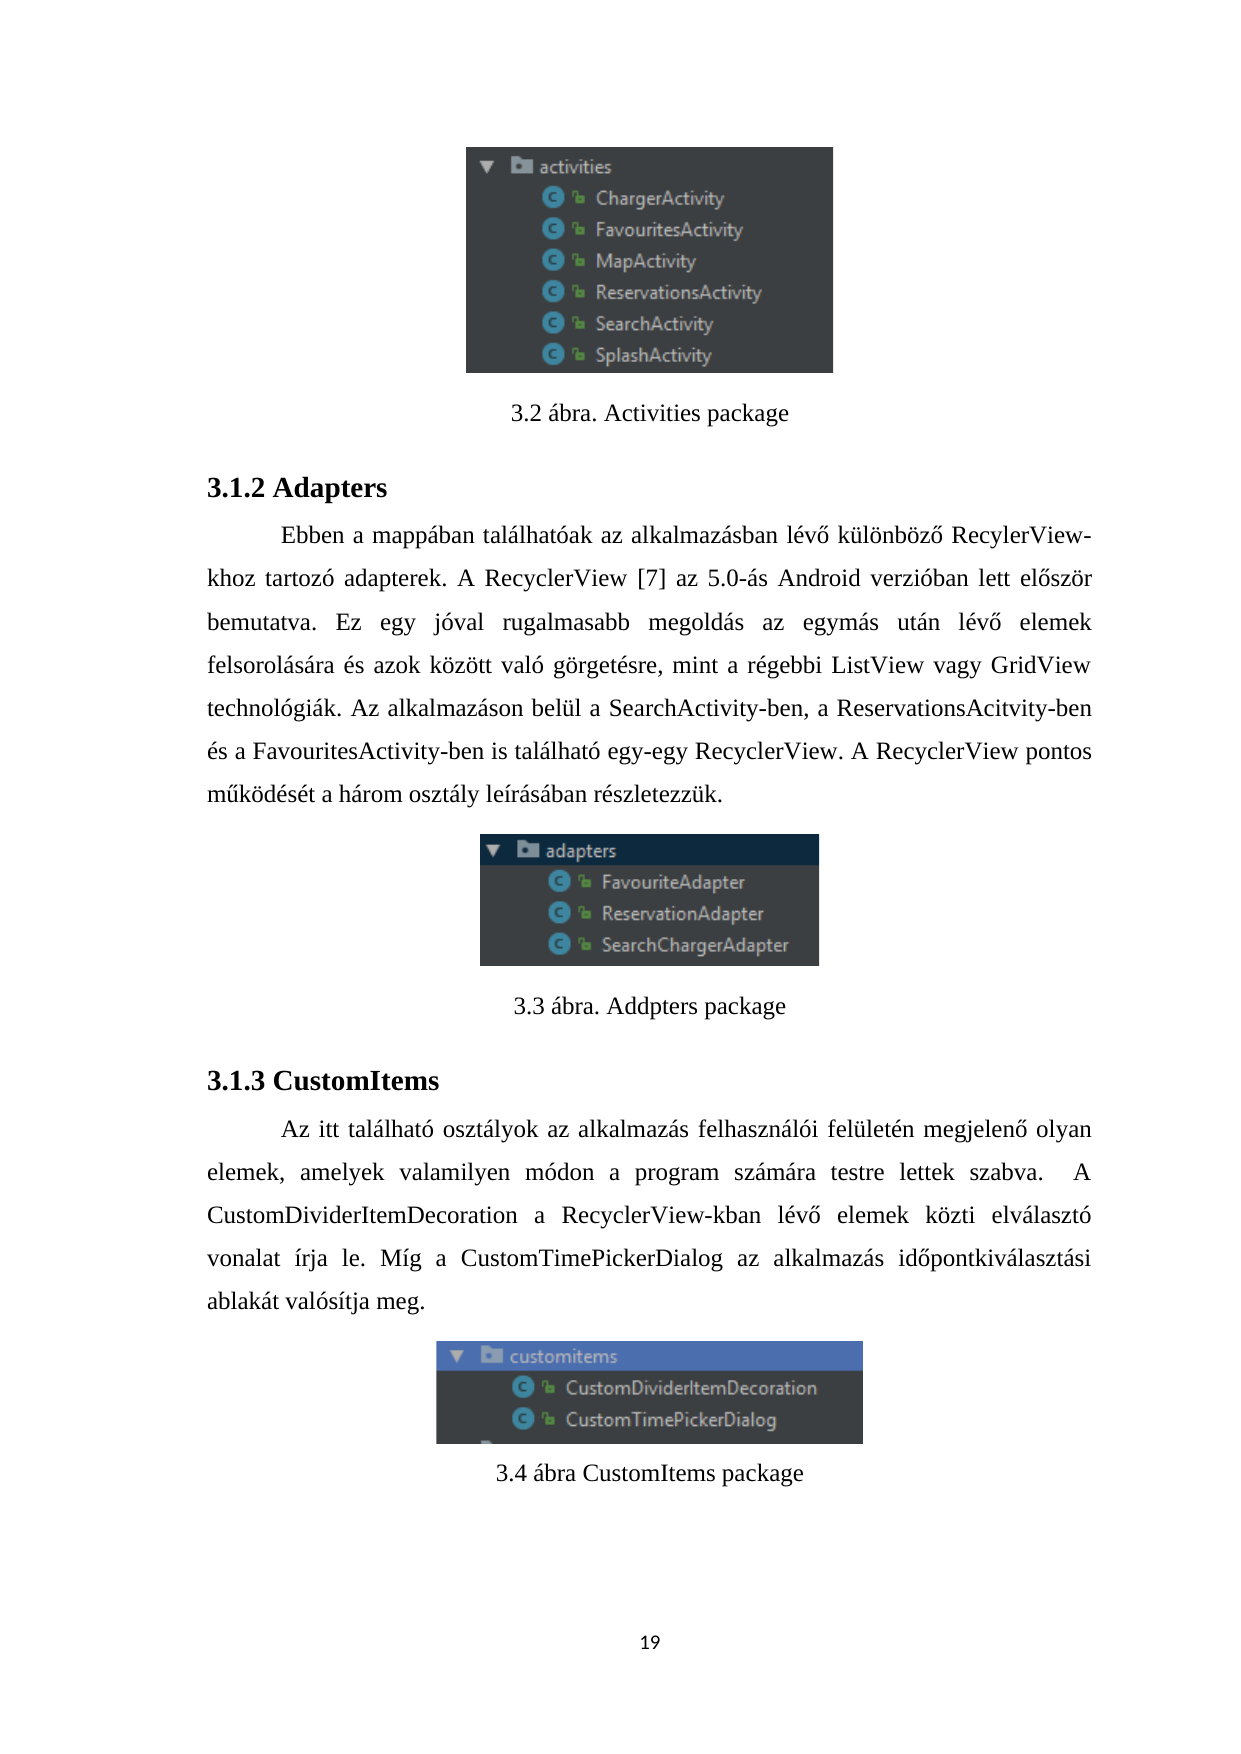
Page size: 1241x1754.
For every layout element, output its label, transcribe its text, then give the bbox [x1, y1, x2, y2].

text 3.3 ábra. Addpters package [207, 991, 1092, 1020]
subtitle 3.1.3 CustomItems [207, 1063, 1092, 1097]
text Az itt található osztályok az alkalmazás felhasználói felületén megjelenő olyan elemek, amelyek valamilyen módon a program számára testre lettek szabva. A CustomDividerItemDecoration a RecyclerView-kban lévő elemek közti elválasztó vonalat írja le. Míg a CustomTimePickerDialog az alkalmazás időpontkiválasztási ablakát valósítja meg. [207, 1114, 1092, 1315]
picture [436, 1341, 863, 1444]
text Ebben a mappában találhatóak az alkalmazásban lévő különböző RecylerView-khoz tartozó adapterek. A RecyclerView [7] az 5.0-ás Android verzióban lett először bemutatva. Ez egy jóval rugalmasabb megoldás az egymás után lévő elemek felsorolására és azok között való görgetésre, mint a régebbi ListView vagy GridView technológiák. Az alkalmazáson belül a SearchActivity-ben, a ReservationsAcitvity-ben és a FavouritesActivity-ben is található egy-egy RecyclerView. A RecyclerView pontos működését a három osztály leírásában részletezzük. [207, 520, 1092, 808]
text 3.2 ábra. Activities package [207, 398, 1092, 427]
picture [480, 834, 820, 966]
picture [466, 147, 834, 373]
subtitle 3.1.2 Adapters [207, 470, 1092, 504]
